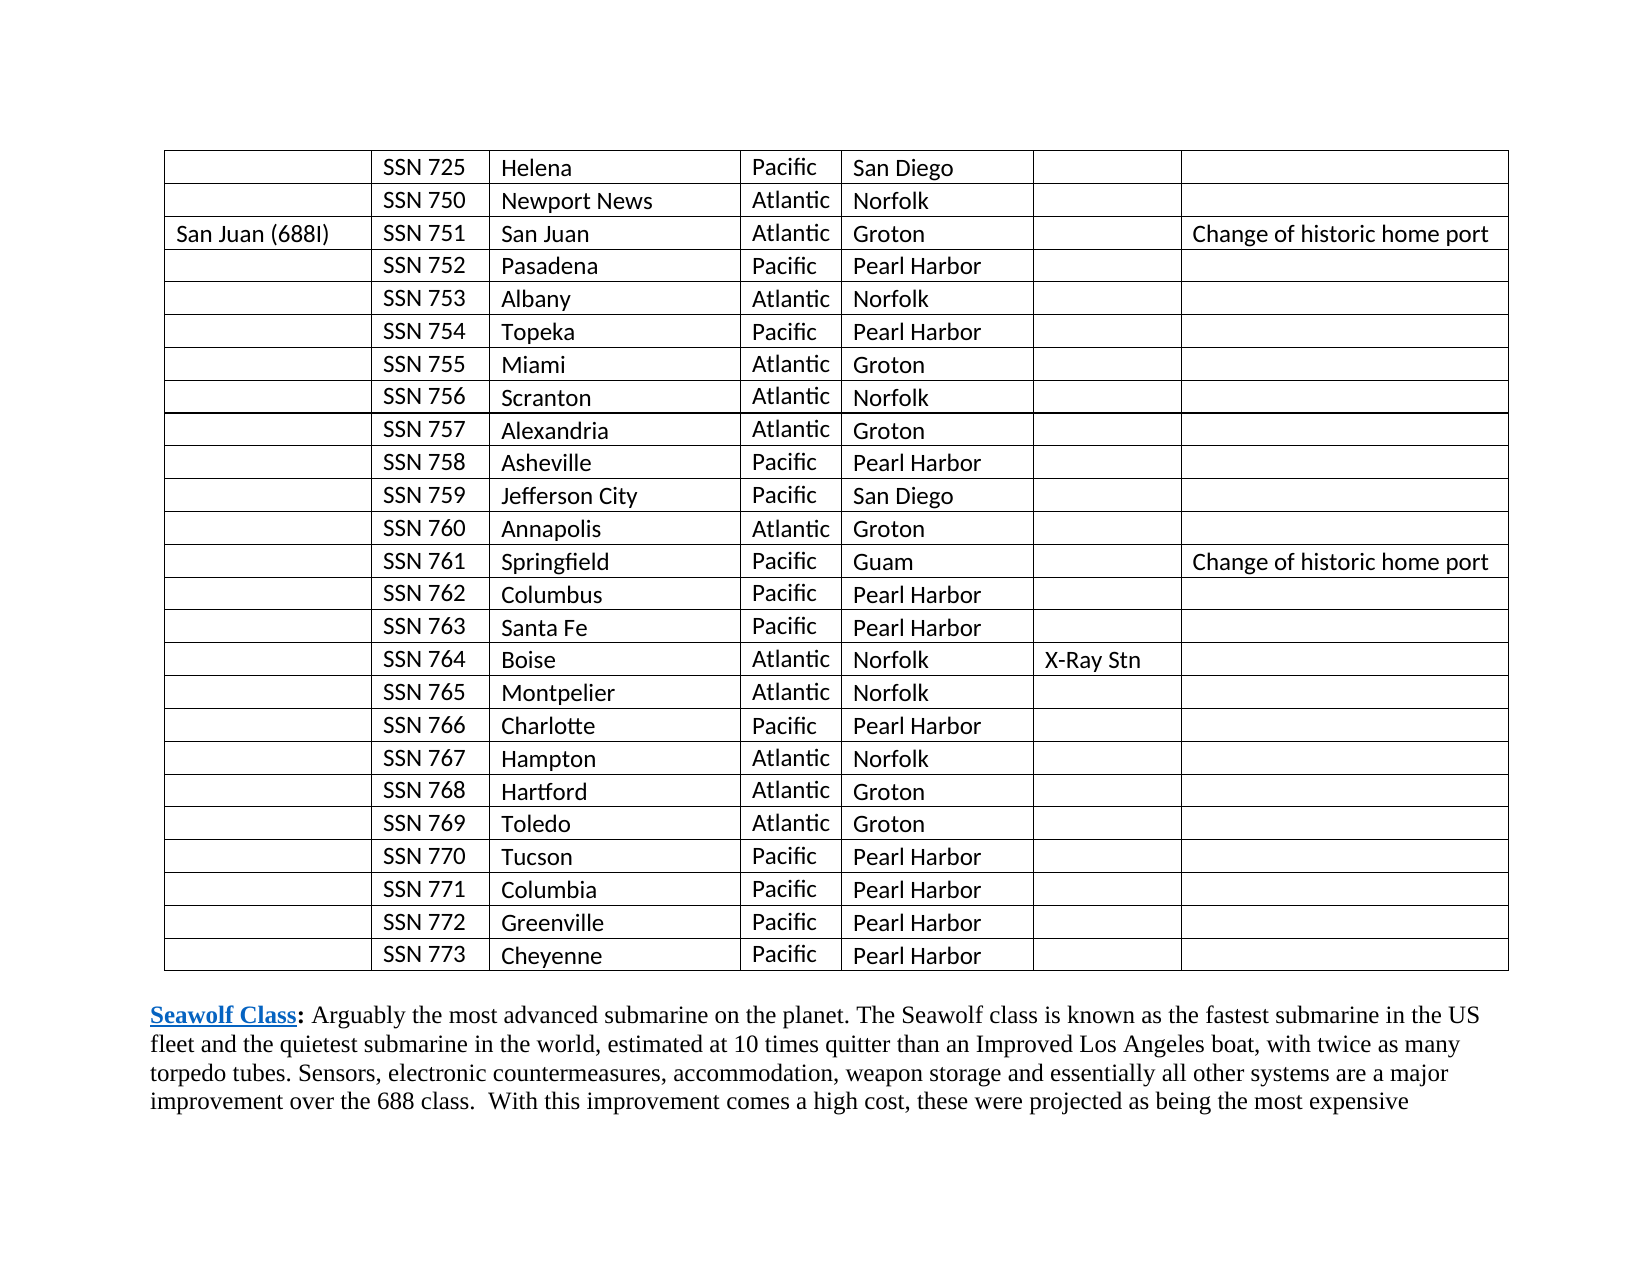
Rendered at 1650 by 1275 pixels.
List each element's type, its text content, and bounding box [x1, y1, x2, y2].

table_cell Pacific [741, 939, 841, 970]
table_cell [165, 840, 371, 872]
table_cell [1182, 709, 1508, 741]
table_cell SSN 770 [372, 840, 489, 872]
table_cell [1182, 250, 1508, 281]
table_cell Columbus [490, 578, 740, 609]
table_cell [1034, 610, 1181, 642]
table_cell Groton [842, 775, 1033, 806]
table_cell [165, 446, 371, 478]
table_cell Groton [842, 217, 1033, 248]
table_cell [1182, 939, 1508, 970]
table_cell [1034, 348, 1181, 380]
table_cell Atlantic [741, 643, 841, 675]
table_cell Pacific [741, 446, 841, 478]
table_cell Atlantic [741, 184, 841, 216]
table_cell [1034, 807, 1181, 839]
table_cell [1034, 446, 1181, 478]
table_cell [165, 414, 371, 445]
table_cell [1034, 709, 1181, 741]
table_cell [1182, 775, 1508, 806]
table_cell Pacific [741, 479, 841, 511]
table_cell [1034, 217, 1181, 248]
table_cell Norfolk [842, 184, 1033, 216]
table_cell [165, 250, 371, 281]
table_cell Pacific [741, 151, 841, 183]
table_cell SSN 757 [372, 414, 489, 445]
table_cell Pacific [741, 873, 841, 905]
table_cell Newport News [490, 184, 740, 216]
table_cell SSN 772 [372, 906, 489, 937]
table_cell Pacific [741, 709, 841, 741]
table_cell [1182, 840, 1508, 872]
table_cell [1182, 414, 1508, 445]
table_cell SSN 752 [372, 250, 489, 281]
table_cell [1034, 873, 1181, 905]
table_cell Columbia [490, 873, 740, 905]
table_cell Pacific [741, 906, 841, 937]
table_cell [165, 610, 371, 642]
table_cell Atlantic [741, 775, 841, 806]
table_cell Cheyenne [490, 939, 740, 970]
table_cell Tucson [490, 840, 740, 872]
table_cell [1182, 479, 1508, 511]
table_cell [1034, 906, 1181, 937]
table_cell SSN 753 [372, 282, 489, 314]
table_cell [1182, 643, 1508, 675]
table_cell SSN 750 [372, 184, 489, 216]
table_cell [1034, 151, 1181, 183]
table_cell [165, 742, 371, 773]
table_cell Montpelier [490, 676, 740, 708]
table_cell [1034, 840, 1181, 872]
table_cell [1182, 381, 1508, 412]
table_cell Pearl Harbor [842, 906, 1033, 937]
table_cell [165, 578, 371, 609]
table_cell Norfolk [842, 643, 1033, 675]
table_cell [165, 479, 371, 511]
table_cell Jefferson City [490, 479, 740, 511]
table_cell [1034, 282, 1181, 314]
table_cell SSN 756 [372, 381, 489, 412]
table_cell Asheville [490, 446, 740, 478]
table_cell Pacific [741, 610, 841, 642]
table_cell SSN 763 [372, 610, 489, 642]
table_cell [1034, 315, 1181, 347]
table_cell Pearl Harbor [842, 578, 1033, 609]
table_cell Toledo [490, 807, 740, 839]
table_cell [1182, 578, 1508, 609]
table_cell [1034, 479, 1181, 511]
table_cell [165, 775, 371, 806]
table_cell SSN 768 [372, 775, 489, 806]
table_cell Miami [490, 348, 740, 380]
table_cell Atlantic [741, 217, 841, 248]
table_cell X-Ray Stn [1034, 643, 1181, 675]
table_cell Change of historic home port [1182, 217, 1508, 248]
table_cell SSN 759 [372, 479, 489, 511]
table_cell [1182, 348, 1508, 380]
table_cell [1182, 676, 1508, 708]
table_cell Pacific [741, 545, 841, 577]
table_cell [165, 643, 371, 675]
table_cell [1182, 807, 1508, 839]
table_cell SSN 771 [372, 873, 489, 905]
table_cell [1182, 742, 1508, 773]
table_cell Annapolis [490, 512, 740, 544]
table_cell Hartford [490, 775, 740, 806]
table_cell Norfolk [842, 676, 1033, 708]
table_cell [1034, 381, 1181, 412]
table_cell Albany [490, 282, 740, 314]
table_cell [1182, 906, 1508, 937]
table_cell [165, 545, 371, 577]
table_cell [1182, 282, 1508, 314]
table_cell SSN 760 [372, 512, 489, 544]
table_cell [1034, 184, 1181, 216]
table_cell SSN 758 [372, 446, 489, 478]
table_cell SSN 761 [372, 545, 489, 577]
table_cell [1182, 873, 1508, 905]
table_cell Springfield [490, 545, 740, 577]
table_cell [165, 709, 371, 741]
table_cell [1034, 545, 1181, 577]
table_cell Guam [842, 545, 1033, 577]
table_cell [1034, 414, 1181, 445]
table_cell Pearl Harbor [842, 939, 1033, 970]
table_cell [165, 282, 371, 314]
table_cell Topeka [490, 315, 740, 347]
table_cell [165, 906, 371, 937]
table_cell [165, 151, 371, 183]
table_cell Atlantic [741, 414, 841, 445]
table_cell San Juan [490, 217, 740, 248]
table_cell Pacific [741, 578, 841, 609]
table_cell Groton [842, 807, 1033, 839]
table_cell Groton [842, 414, 1033, 445]
table_cell Pearl Harbor [842, 610, 1033, 642]
table_cell Pasadena [490, 250, 740, 281]
table_cell [165, 184, 371, 216]
table_cell [1182, 315, 1508, 347]
table_cell [1182, 610, 1508, 642]
table_cell [1182, 151, 1508, 183]
table_cell [1182, 184, 1508, 216]
table_cell [1034, 512, 1181, 544]
table_cell SSN 769 [372, 807, 489, 839]
table_cell Pacific [741, 315, 841, 347]
table_cell [1034, 676, 1181, 708]
table_cell [1182, 512, 1508, 544]
table_cell [1034, 742, 1181, 773]
table_cell [165, 381, 371, 412]
table_cell SSN 767 [372, 742, 489, 773]
table_cell Atlantic [741, 381, 841, 412]
table_cell Scranton [490, 381, 740, 412]
table_cell [165, 512, 371, 544]
table_cell Atlantic [741, 512, 841, 544]
table_cell SSN 755 [372, 348, 489, 380]
table_cell Atlantic [741, 807, 841, 839]
table_cell San Diego [842, 151, 1033, 183]
table_cell SSN 762 [372, 578, 489, 609]
table_cell Pearl Harbor [842, 315, 1033, 347]
table_cell [1034, 250, 1181, 281]
table_cell Pacific [741, 840, 841, 872]
table_cell [165, 315, 371, 347]
table_cell Charlotte [490, 709, 740, 741]
table_cell SSN 773 [372, 939, 489, 970]
table_cell Atlantic [741, 676, 841, 708]
table_cell SSN 725 [372, 151, 489, 183]
table_cell Change of historic home port [1182, 545, 1508, 577]
table_cell Norfolk [842, 381, 1033, 412]
table_cell [165, 807, 371, 839]
table_cell Pearl Harbor [842, 250, 1033, 281]
table_cell Atlantic [741, 348, 841, 380]
table_cell Greenville [490, 906, 740, 937]
table_cell [165, 348, 371, 380]
table_cell SSN 764 [372, 643, 489, 675]
table_cell Norfolk [842, 742, 1033, 773]
table_cell [165, 939, 371, 970]
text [150, 1000, 1500, 1115]
table_cell Groton [842, 512, 1033, 544]
table_cell Pacific [741, 250, 841, 281]
table_cell SSN 751 [372, 217, 489, 248]
table_cell Pearl Harbor [842, 873, 1033, 905]
table_cell Pearl Harbor [842, 709, 1033, 741]
table_cell San Diego [842, 479, 1033, 511]
table_cell Atlantic [741, 742, 841, 773]
table_cell Norfolk [842, 282, 1033, 314]
table_cell [1034, 939, 1181, 970]
table_cell [1182, 446, 1508, 478]
table_cell Santa Fe [490, 610, 740, 642]
table_cell [1034, 578, 1181, 609]
table_cell Helena [490, 151, 740, 183]
table_cell [165, 873, 371, 905]
table_cell Groton [842, 348, 1033, 380]
table_cell Boise [490, 643, 740, 675]
table_cell SSN 766 [372, 709, 489, 741]
table_cell SSN 754 [372, 315, 489, 347]
table_cell Atlantic [741, 282, 841, 314]
table_cell San Juan (688I) [165, 217, 371, 248]
table_cell Pearl Harbor [842, 446, 1033, 478]
table_cell SSN 765 [372, 676, 489, 708]
table_cell [1034, 775, 1181, 806]
table_cell Alexandria [490, 414, 740, 445]
table_cell Hampton [490, 742, 740, 773]
table_cell Pearl Harbor [842, 840, 1033, 872]
table_cell [165, 676, 371, 708]
